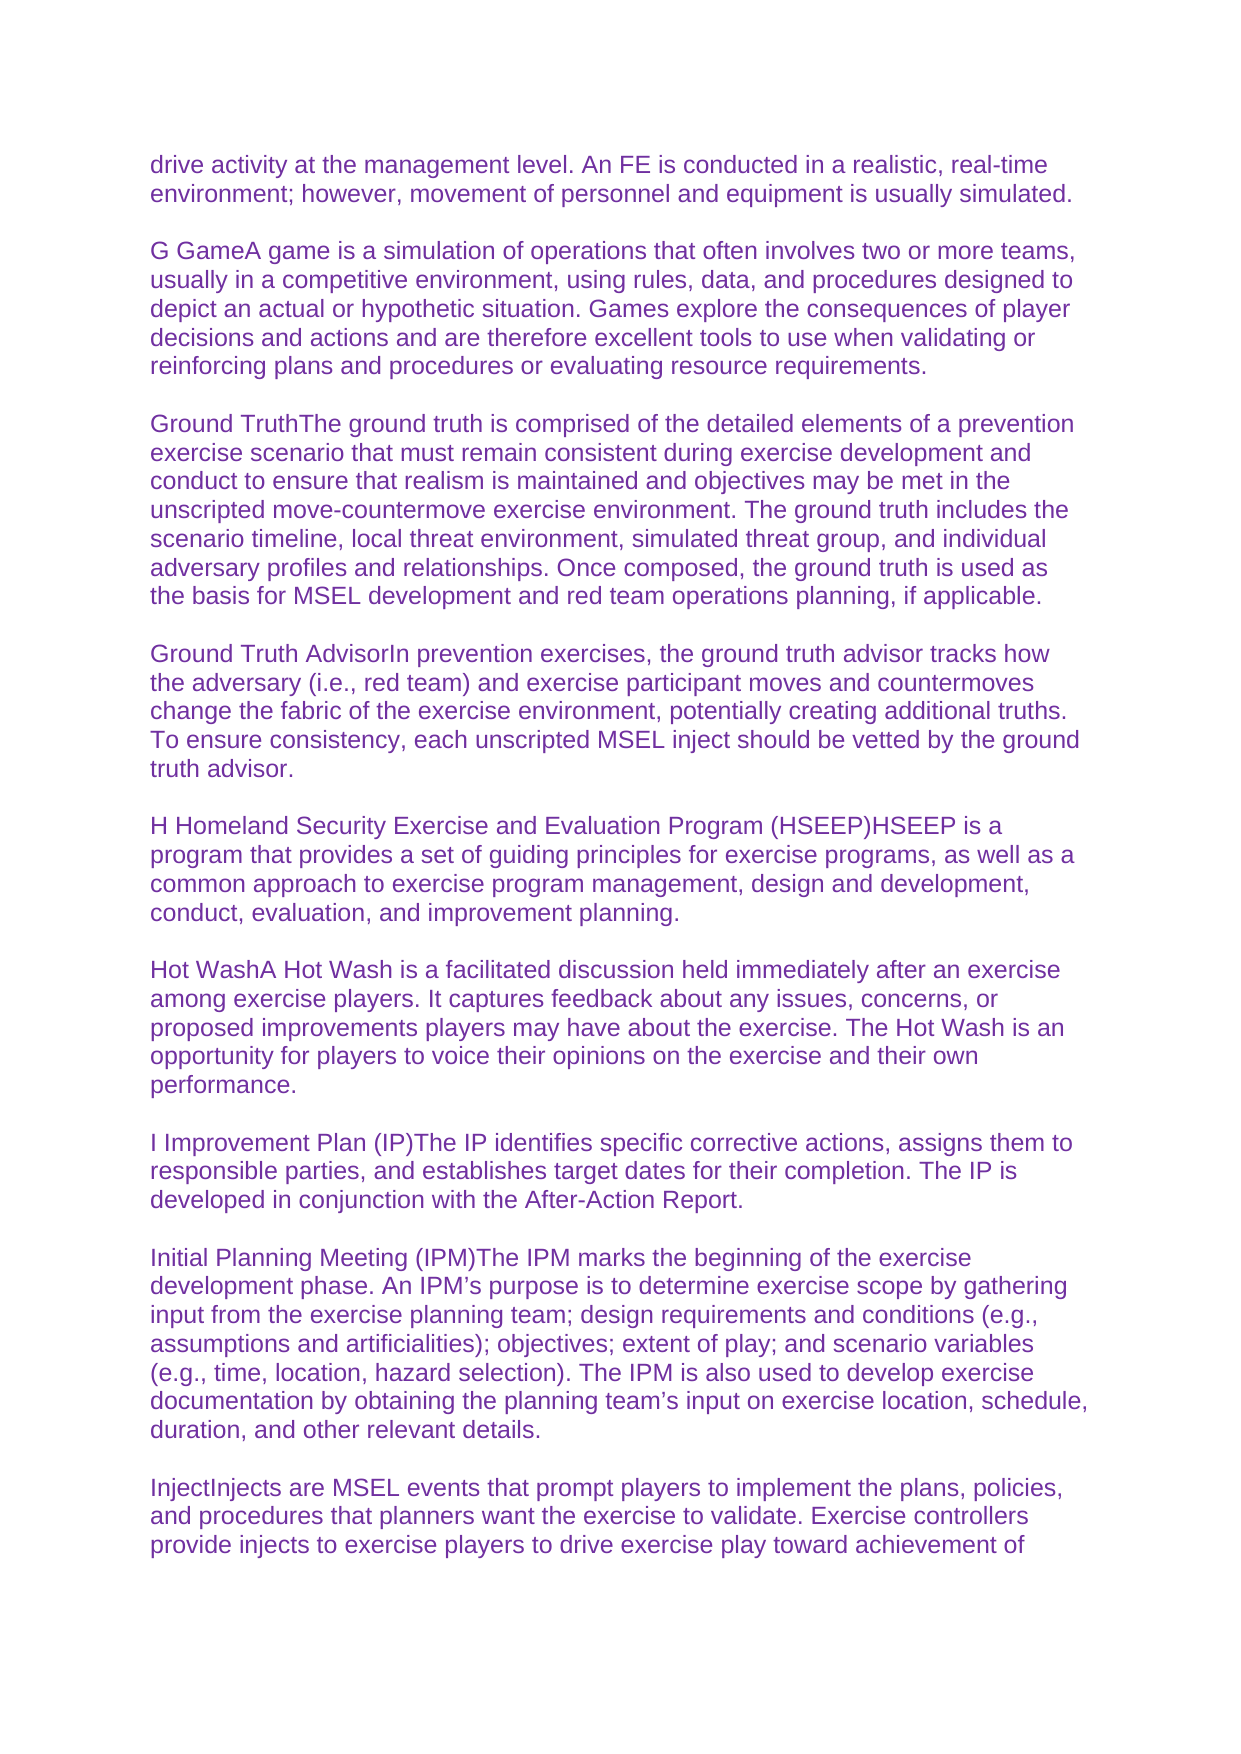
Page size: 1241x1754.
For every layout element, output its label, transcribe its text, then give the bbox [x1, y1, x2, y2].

text Initial Planning Meeting (IPM)The IPM marks the beginning of the exercise development phase. An IPM’s purpose is to determine exercise scope by gathering input from the exercise planning team; design requirements and conditions (e.g., assumptions and artificialities); objectives; extent of play; and scenario variables (e.g., time, location, hazard selection). The IPM is also used to develop exercise documentation by obtaining the planning team’s input on exercise location, schedule, duration, and other relevant details. [150, 1242, 1090, 1444]
text I Improvement Plan (IP)The IP identifies specific corrective actions, assigns them to responsible parties, and establishes target dates for their completion. The IP is developed in conjunction with the After-Action Report. [150, 1127, 1090, 1214]
text G GameA game is a simulation of operations that often involves two or more teams, usually in a competitive environment, using rules, data, and procedures designed to depict an actual or hypothetic situation. Games explore the consequences of player decisions and actions and are therefore excellent tools to use when validating or reinforcing plans and procedures or evaluating resource requirements. [150, 236, 1090, 380]
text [150, 1472, 1090, 1559]
text Hot WashA Hot Wash is a facilitated discussion held immediately after an exercise among exercise players. It captures feedback about any issues, concerns, or proposed improvements players may have about the exercise. The Hot Wash is an opportunity for players to voice their opinions on the exercise and their own performance. [150, 955, 1090, 1099]
text Ground Truth AdvisorIn prevention exercises, the ground truth advisor tracks how the adversary (i.e., red team) and exercise participant moves and countermoves change the fabric of the exercise environment, potentially creating additional truths. To ensure consistency, each unscripted MSEL inject should be vetted by the ground truth advisor. [150, 639, 1090, 782]
text Ground TruthThe ground truth is comprised of the detailed elements of a prevention exercise scenario that must remain consistent during exercise development and conduct to ensure that realism is maintained and objectives may be met in the unscripted move-countermove exercise environment. The ground truth includes the scenario timeline, local threat environment, simulated threat group, and individual adversary profiles and relationships. Once composed, the ground truth is used as the basis for MSEL development and red team operations planning, if applicable. [150, 409, 1090, 610]
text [150, 150, 1090, 207]
text H Homeland Security Exercise and Evaluation Program (HSEEP)HSEEP is a program that provides a set of guiding principles for exercise programs, as well as a common approach to exercise program management, design and development, conduct, evaluation, and improvement planning. [150, 811, 1090, 926]
